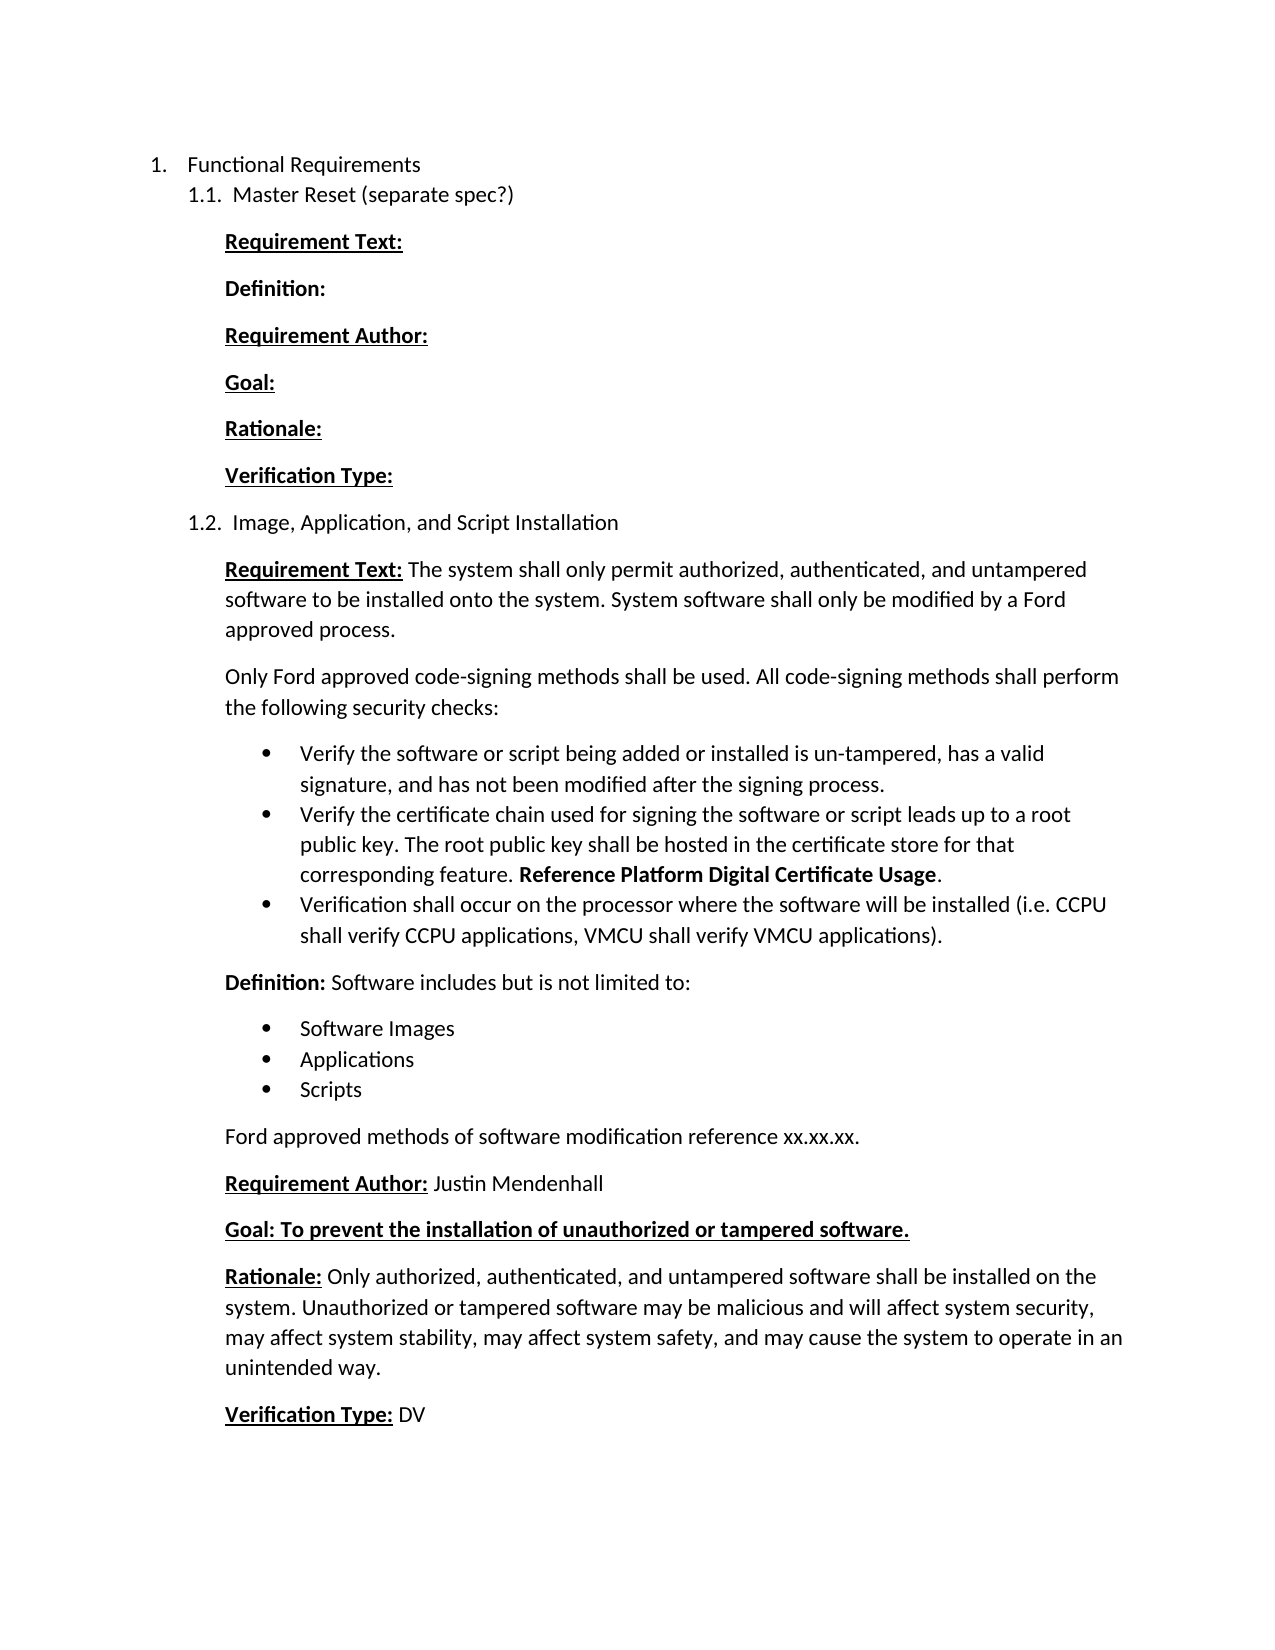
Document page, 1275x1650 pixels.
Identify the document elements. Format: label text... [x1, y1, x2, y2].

text Verification Type: DV [225, 1400, 1125, 1428]
text Rationale: Only authorized, authenticated, and untampered software shall be installed on the system. Unauthorized or tampered software may be malicious and will affect system security, may affect system stability, may affect system safety, and may cause the system to operate in an unintended way. [225, 1262, 1125, 1381]
text Goal: [225, 368, 1125, 396]
list Verification shall occur on the processor where the software will be installed (i.e. CCPU shall verify CCPU applications, VMCU shall verify VMCU applications). [262, 891, 1125, 949]
list Verify the certificate chain used for signing the software or script leads up to a root public key. The root public key shall be hosted in the certificate store for that corresponding feature. Reference Platform Digital Certificate Usage. [262, 800, 1125, 888]
list Image, Application, and Script Installation [187, 508, 1125, 536]
text Definition: [225, 274, 1125, 302]
list Software Images [262, 1014, 1125, 1043]
list Scripts [262, 1075, 1125, 1103]
text Rationale: [225, 414, 1125, 443]
text Ford approved methods of software modification reference xx.xx.xx. [225, 1122, 1125, 1150]
list Master Reset (separate spec?) [187, 180, 1125, 208]
list Functional Requirements [150, 150, 1125, 178]
text Requirement Author: [225, 321, 1125, 349]
list Verify the software or script being added or installed is un-tampered, has a valid signature, and has not been modified after the signing process. [262, 739, 1125, 798]
text Requirement Text: [225, 227, 1125, 255]
text Requirement Author: Justin Mendenhall [225, 1169, 1125, 1197]
text Definition: Software includes but is not limited to: [225, 968, 1125, 996]
text Requirement Text: The system shall only permit authorized, authenticated, and untampered software to be installed onto the system. System software shall only be modified by a Ford approved process. [225, 555, 1125, 644]
text Verification Type: [225, 461, 1125, 489]
list Applications [262, 1045, 1125, 1073]
text Goal: To prevent the installation of unauthorized or tampered software. [225, 1216, 1125, 1244]
text Only Ford approved code-signing methods shall be used. All code-signing methods shall perform the following security checks: [225, 662, 1125, 721]
